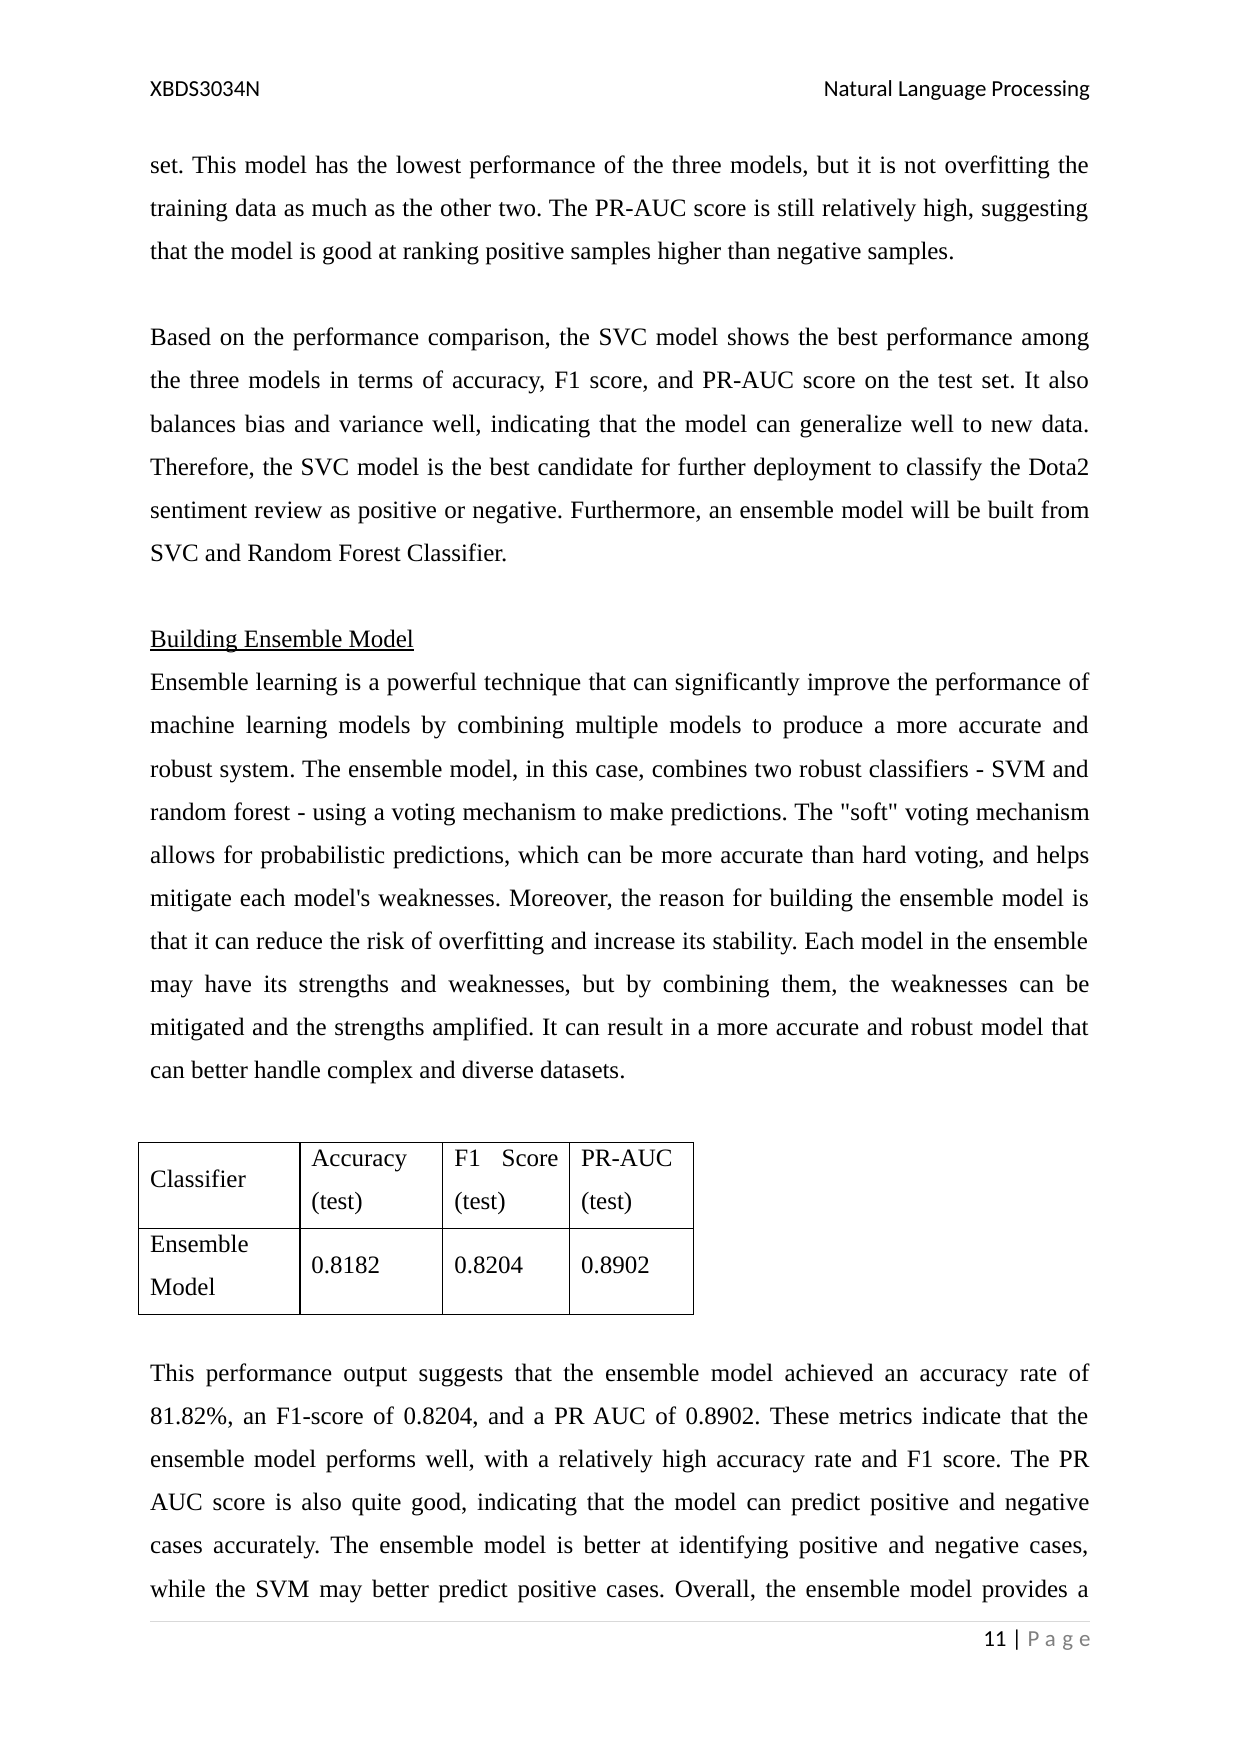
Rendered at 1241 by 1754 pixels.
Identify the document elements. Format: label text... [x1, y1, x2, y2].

table_header PR-AUC (test) [570, 1143, 693, 1228]
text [150, 150, 1090, 265]
table_cell 0.8204 [443, 1229, 569, 1314]
table_cell Ensemble Model [139, 1229, 299, 1314]
table_cell 0.8902 [570, 1229, 693, 1314]
text Based on the performance comparison, the SVC model shows the best performance among the three models in terms of accuracy, F1 score, and PR-AUC score on the test set. It also balances bias and variance well, indicating that the model can generalize well to new data. Therefore, the SVC model is the best candidate for further deployment to classify the Dota2 sentiment review as positive or negative. Furthermore, an ensemble model will be built from SVC and Random Forest Classifier. [150, 322, 1090, 567]
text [150, 1358, 1090, 1602]
table_header Accuracy (test) [301, 1143, 442, 1228]
table_header F1 Score (test) [443, 1143, 569, 1228]
table_header Classifier [139, 1143, 299, 1228]
table_cell 0.8182 [301, 1229, 442, 1314]
text Ensemble learning is a powerful technique that can significantly improve the performance of machine learning models by combining multiple models to produce a more accurate and robust system. The ensemble model, in this case, combines two robust classifiers - SVM and random forest - using a voting mechanism to make predictions. The "soft" voting mechanism allows for probabilistic predictions, which can be more accurate than hard voting, and helps mitigate each model's weaknesses. Moreover, the reason for building the ensemble model is that it can reduce the risk of overfitting and increase its stability. Each model in the ensemble may have its strengths and weaknesses, but by combining them, the weaknesses can be mitigated and the strengths amplified. It can result in a more accurate and robust model that can better handle complex and diverse datasets. [150, 667, 1090, 1084]
text Building Ensemble Model [150, 624, 1090, 653]
